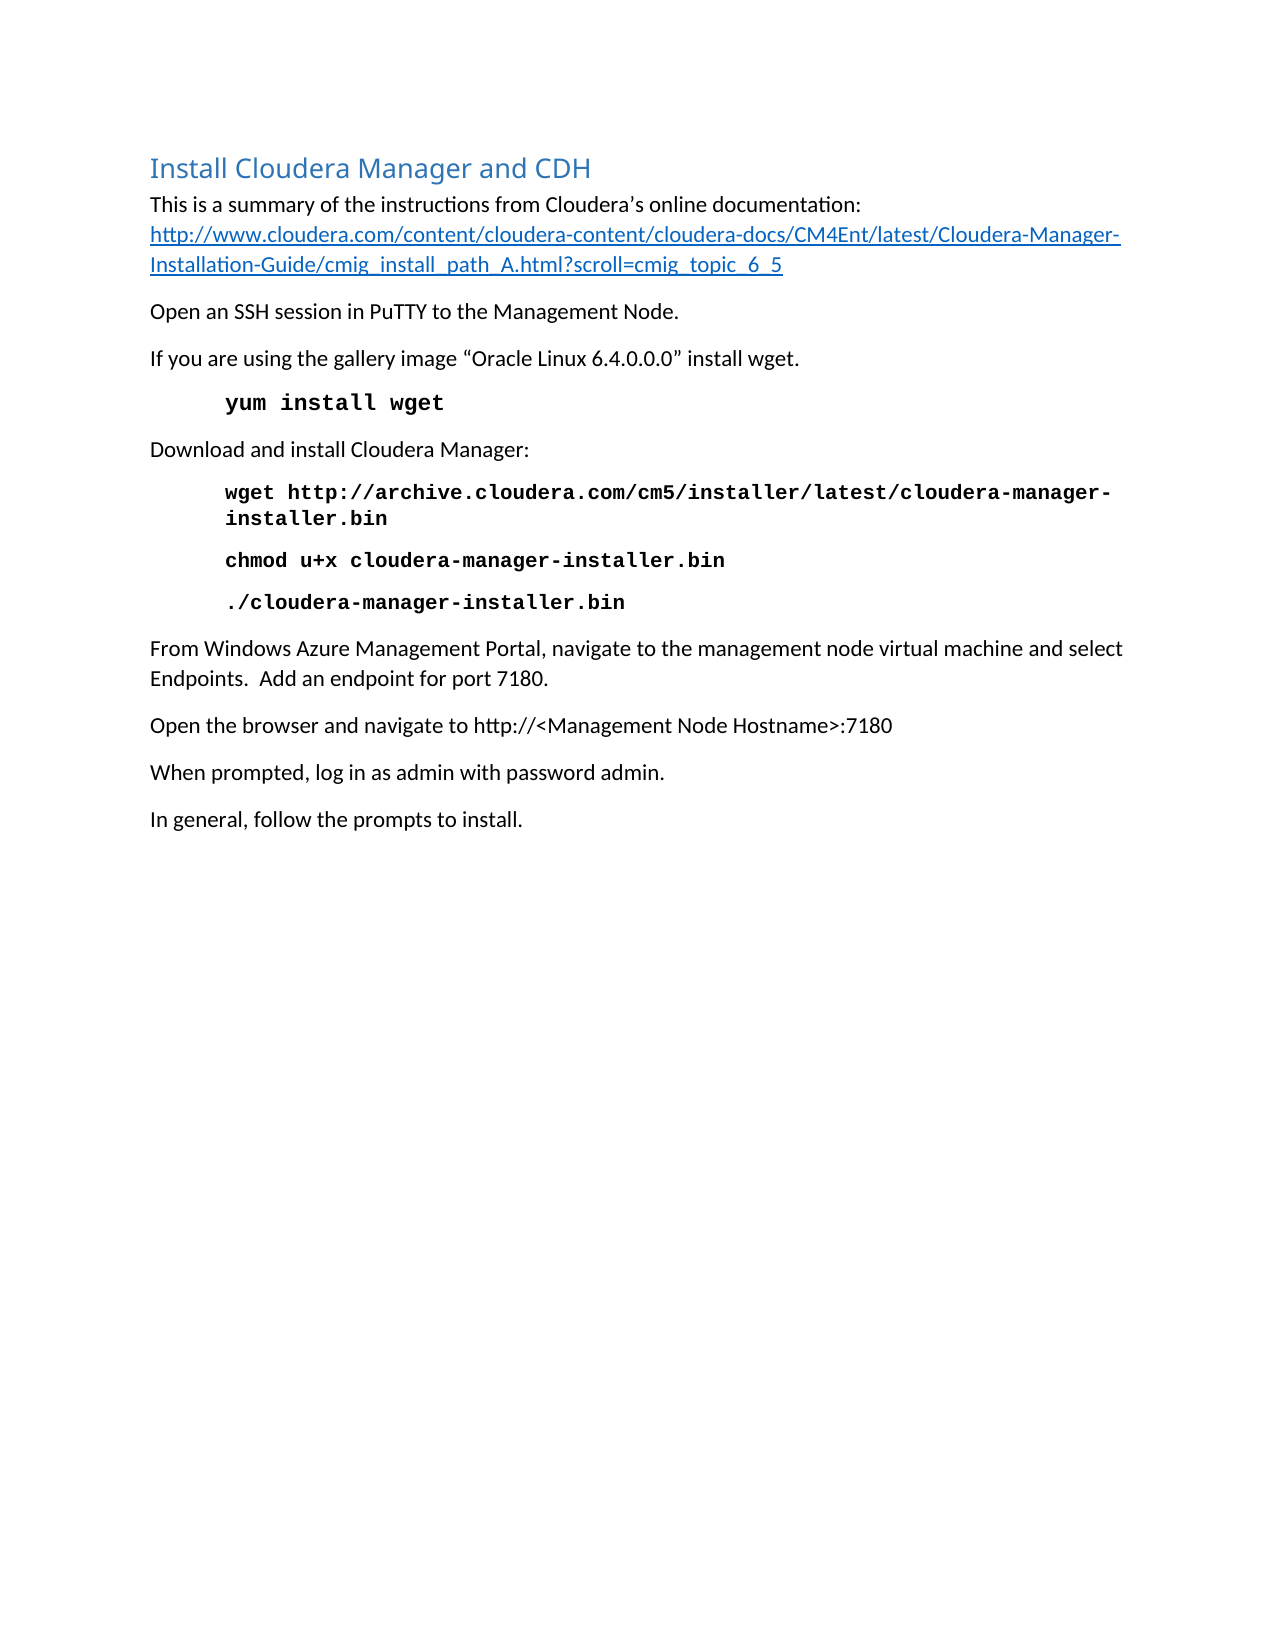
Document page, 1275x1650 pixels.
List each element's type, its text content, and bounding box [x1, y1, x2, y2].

text Open the browser and navigate to http://<Management Node Hostname>:7180 [150, 711, 1125, 739]
text If you are using the gallery image “Oracle Linux 6.4.0.0.0” install wget. [150, 344, 1125, 372]
subtitle Install Cloudera Manager and CDH [150, 150, 1125, 187]
text When prompted, log in as admin with password admin. [150, 758, 1125, 786]
text From Windows Azure Management Portal, navigate to the management node virtual machine and select Endpoints. Add an endpoint for port 7180. [150, 634, 1125, 693]
text This is a summary of the instructions from Cloudera’s online documentation: http://www.cloudera.com/content/cloudera-content/cloudera-docs/CM4Ent/latest/Cloudera-Manager-Installation-Guide/cmig_install_path_A.html?scroll=cmig_topic_6_5 [150, 190, 1125, 278]
text wget http://archive.cloudera.com/cm5/installer/latest/cloudera-manager-installer.bin [225, 482, 1125, 531]
text Download and install Cloudera Manager: [150, 435, 1125, 463]
text yum install wget [225, 391, 1125, 417]
text Open an SSH session in PuTTY to the Management Node. [150, 297, 1125, 325]
text chmod u+x cloudera-manager-installer.bin [225, 550, 1125, 574]
text ./cloudera-manager-installer.bin [225, 592, 1125, 616]
text In general, follow the prompts to install. [150, 805, 1125, 833]
